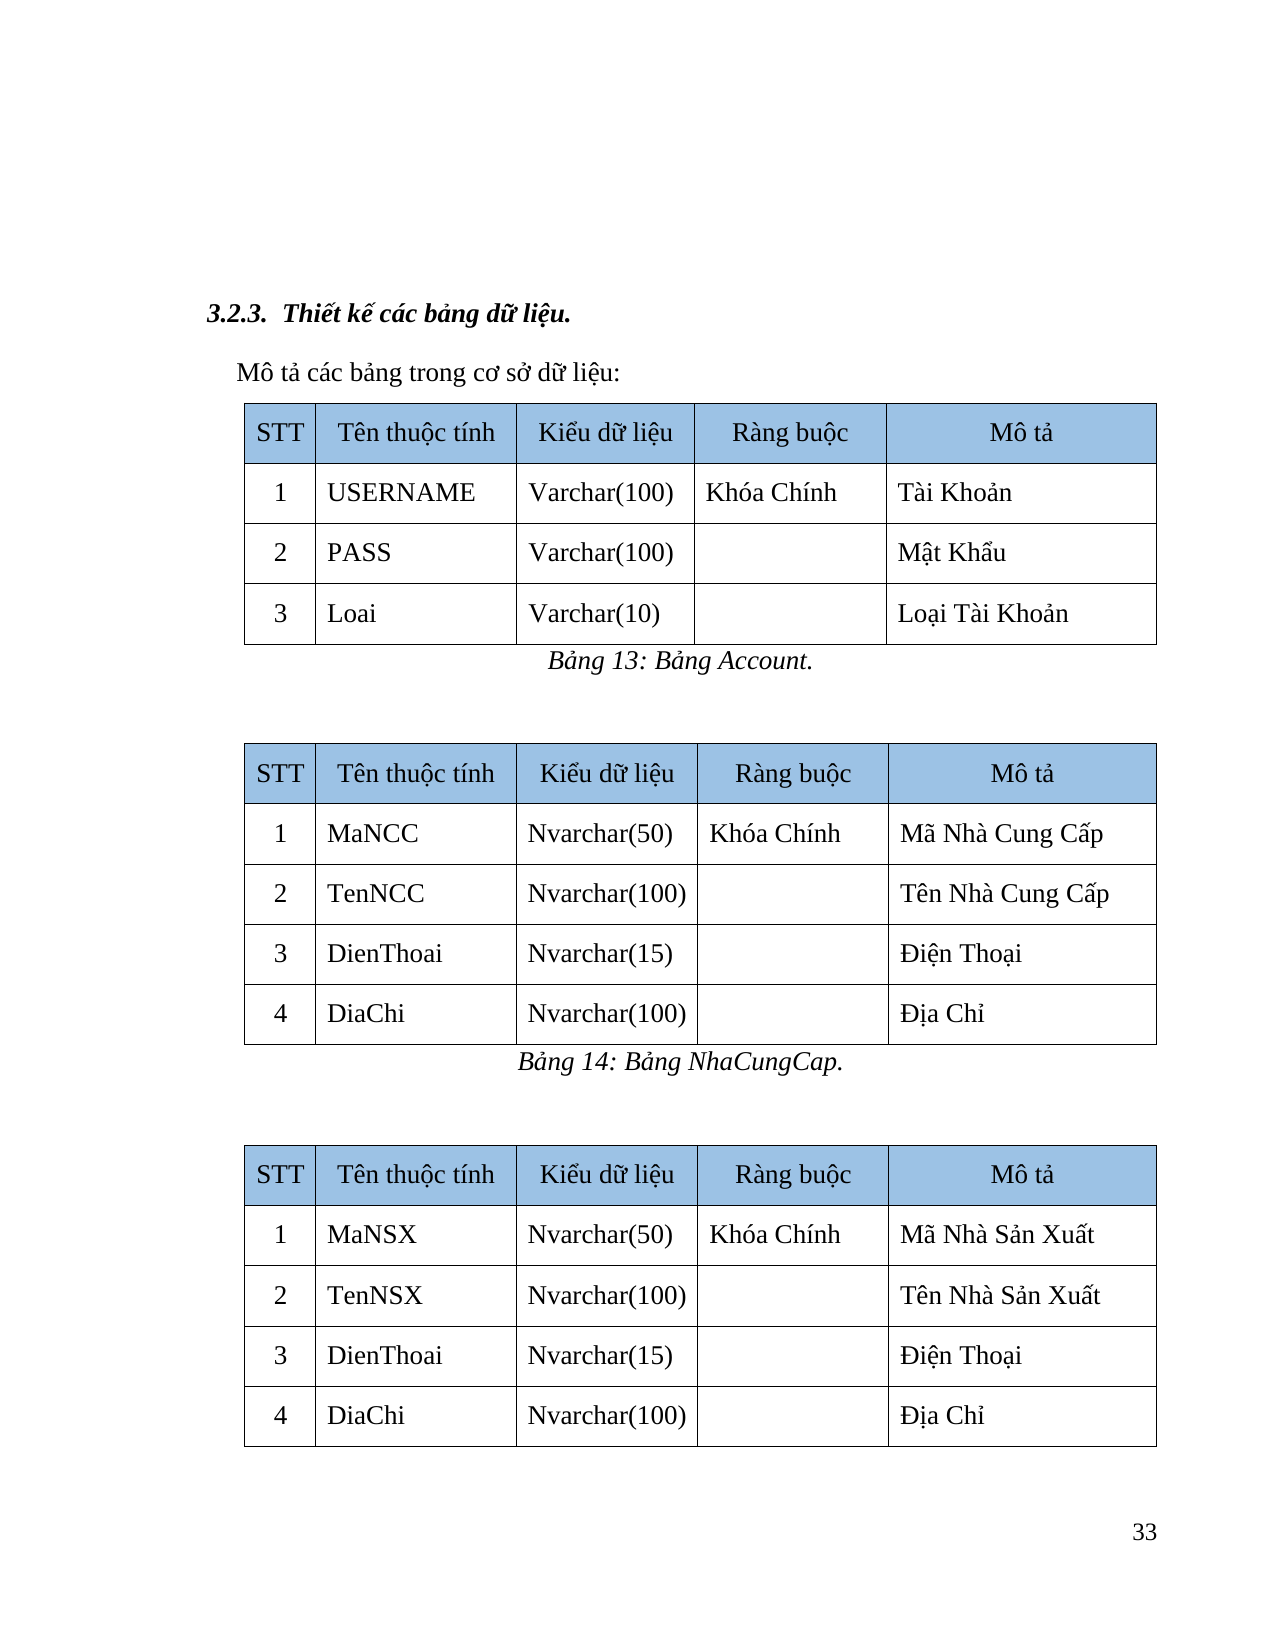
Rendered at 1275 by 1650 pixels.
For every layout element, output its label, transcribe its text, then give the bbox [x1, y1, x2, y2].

table_header Kiểu dữ liệu [517, 1146, 697, 1205]
table_cell Nvarchar(15) [517, 925, 697, 984]
table_cell Điện Thoại [889, 925, 1156, 984]
table_cell Nvarchar(100) [517, 865, 697, 924]
table_cell DiaChi [316, 985, 516, 1044]
table_cell Tài Khoản [887, 464, 1156, 523]
table_cell Nvarchar(100) [517, 985, 697, 1044]
text Bảng 14: Bảng NhaCungCap. [207, 1045, 1157, 1076]
list Thiết kế các bảng dữ liệu. [207, 297, 1157, 328]
table_header Tên thuộc tính [316, 1146, 516, 1205]
table_cell Mật Khẩu [887, 524, 1156, 583]
text Mô tả các bảng trong cơ sở dữ liệu: [236, 356, 1157, 387]
table_cell Mã Nhà Cung Cấp [889, 804, 1156, 863]
table_header Tên thuộc tính [316, 744, 516, 803]
table_cell 4 [245, 985, 315, 1044]
table_cell 1 [245, 1206, 315, 1265]
table_cell MaNSX [316, 1206, 516, 1265]
table_cell Điện Thoại [889, 1327, 1156, 1386]
table_cell [698, 985, 888, 1044]
table_cell Khóa Chính [695, 464, 886, 523]
table_header Ràng buộc [695, 404, 886, 463]
table_header Mô tả [887, 404, 1156, 463]
table_header Tên thuộc tính [316, 404, 516, 463]
table_cell Nvarchar(100) [517, 1266, 697, 1326]
table_cell Loai [316, 584, 516, 643]
table_cell Loại Tài Khoản [887, 584, 1156, 643]
table_header Ràng buộc [698, 1146, 888, 1205]
table_cell 1 [245, 464, 315, 523]
table_header Kiểu dữ liệu [517, 404, 694, 463]
table_cell 3 [245, 925, 315, 984]
table_cell Tên Nhà Cung Cấp [889, 865, 1156, 924]
table_cell Nvarchar(15) [517, 1327, 697, 1386]
table_cell PASS [316, 524, 516, 583]
text Bảng 13: Bảng Account. [207, 644, 1157, 676]
table_cell Địa Chỉ [889, 1387, 1156, 1446]
table_cell Nvarchar(100) [517, 1387, 697, 1446]
table_cell 3 [245, 584, 315, 643]
table_cell Varchar(100) [517, 464, 694, 523]
table_header STT [245, 1146, 315, 1205]
table_cell [698, 1327, 888, 1386]
table_cell DienThoai [316, 1327, 516, 1386]
table_cell Varchar(100) [517, 524, 694, 583]
table_cell 4 [245, 1387, 315, 1446]
table_cell 1 [245, 804, 315, 863]
table_header Ràng buộc [698, 744, 888, 803]
table_cell MaNCC [316, 804, 516, 863]
table_cell [698, 925, 888, 984]
table_cell DienThoai [316, 925, 516, 984]
table_cell Địa Chỉ [889, 985, 1156, 1044]
table_cell 2 [245, 1266, 315, 1326]
table_cell Nvarchar(50) [517, 804, 697, 863]
table_cell [695, 524, 886, 583]
table_cell TenNSX [316, 1266, 516, 1326]
table_cell USERNAME [316, 464, 516, 523]
table_header STT [245, 404, 315, 463]
table_cell [698, 865, 888, 924]
table_cell DiaChi [316, 1387, 516, 1446]
table_cell Nvarchar(50) [517, 1206, 697, 1265]
table_cell Tên Nhà Sản Xuất [889, 1266, 1156, 1326]
table_cell 2 [245, 865, 315, 924]
table_cell 2 [245, 524, 315, 583]
table_header Mô tả [889, 744, 1156, 803]
table_cell TenNCC [316, 865, 516, 924]
table_cell 3 [245, 1327, 315, 1386]
table_cell [695, 584, 886, 643]
table_cell Varchar(10) [517, 584, 694, 643]
table_cell [698, 1266, 888, 1326]
table_cell Khóa Chính [698, 804, 888, 863]
table_cell Mã Nhà Sản Xuất [889, 1206, 1156, 1265]
table_header Kiểu dữ liệu [517, 744, 697, 803]
table_header Mô tả [889, 1146, 1156, 1205]
table_cell [698, 1387, 888, 1446]
table_header STT [245, 744, 315, 803]
table_cell Khóa Chính [698, 1206, 888, 1265]
